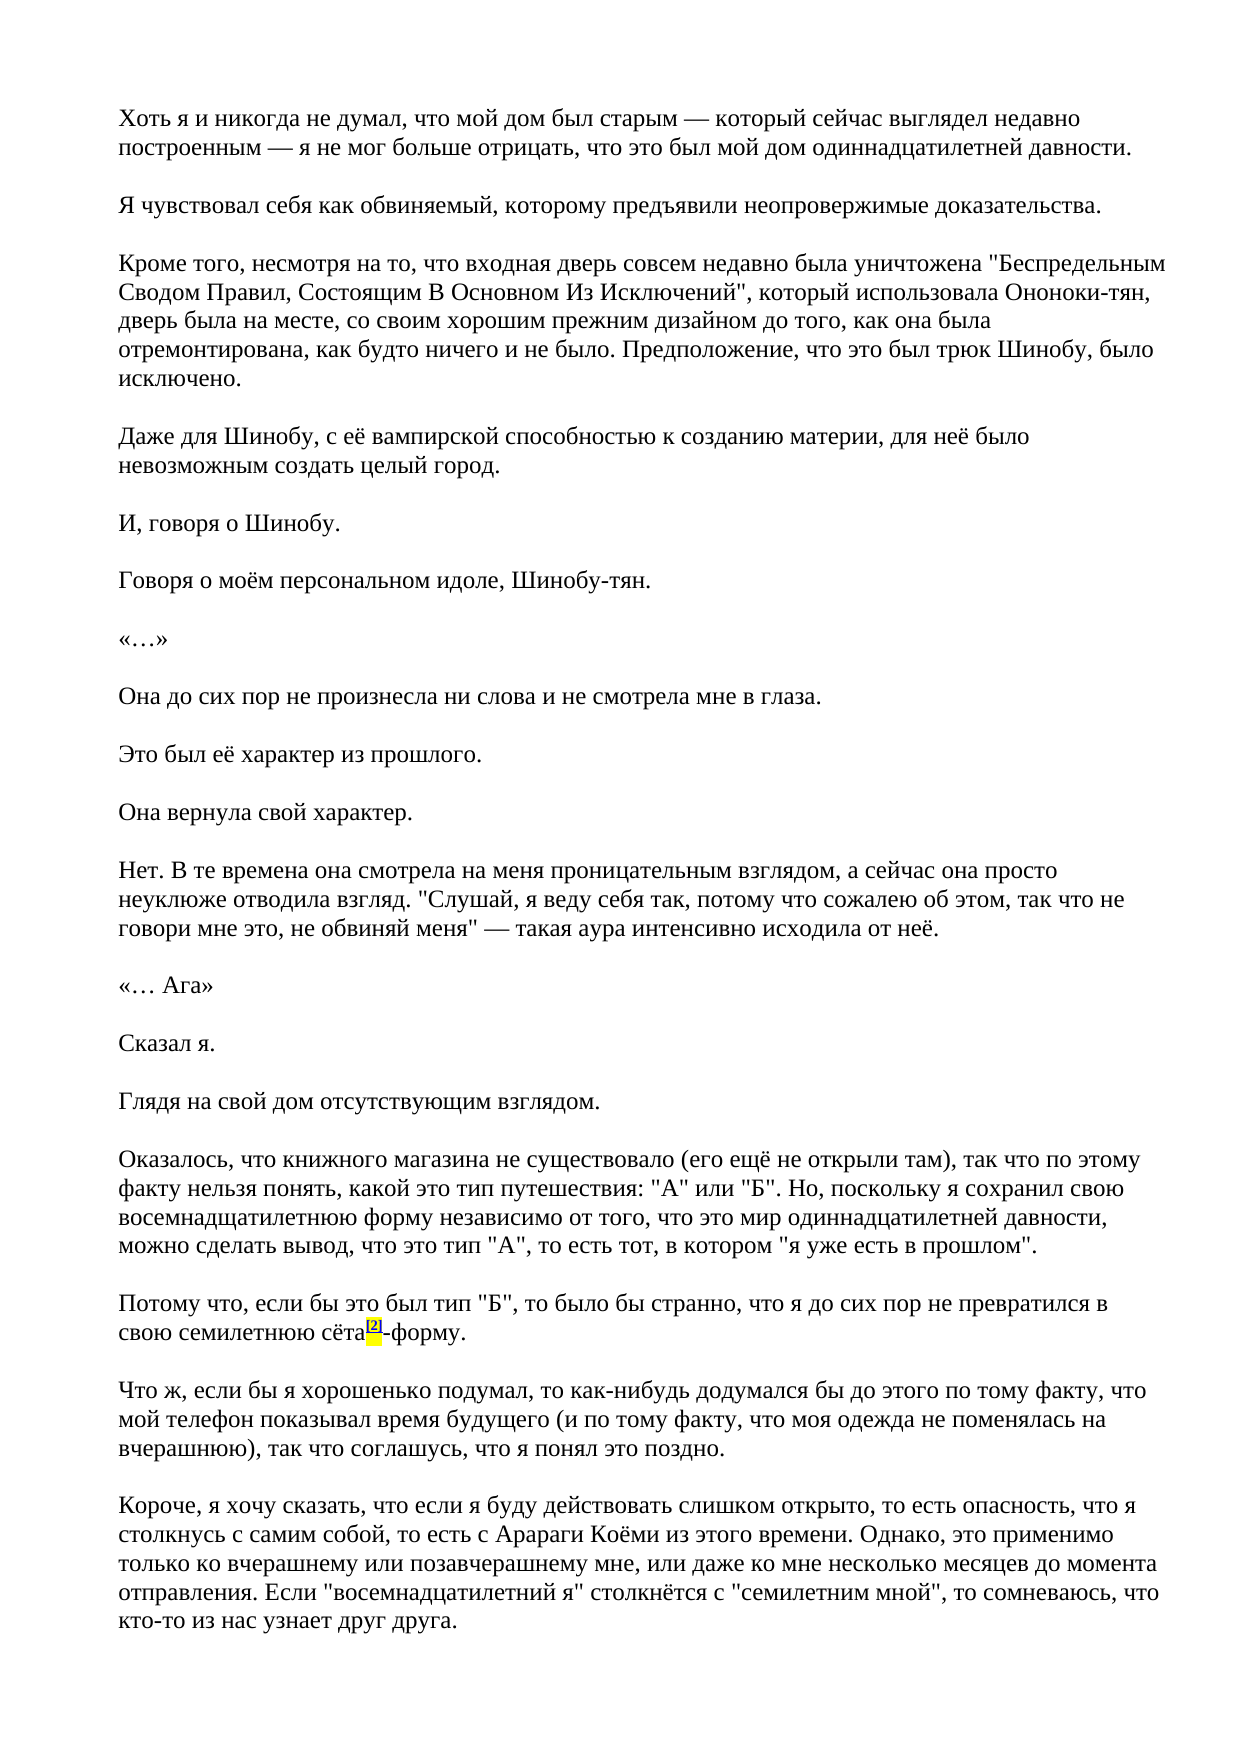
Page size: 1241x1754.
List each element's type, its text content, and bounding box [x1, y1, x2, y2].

text Глядя на свой дом отсутствующим взглядом. [118, 1086, 1167, 1115]
text Даже для Шинобу, с её вампирской способностью к созданию материи, для неё было невозможным создать целый город. [118, 421, 1167, 478]
text Она вернула свой характер. [118, 797, 1167, 826]
text «… Ага» [118, 971, 1167, 999]
text Сказал я. [118, 1028, 1167, 1057]
text Это был её характер из прошлого. [118, 739, 1167, 768]
text Кроме того, несмотря на то, что входная дверь совсем недавно была уничтожена "Беспредельным Сводом Правил, Состоящим В Основном Из Исключений", который использовала Ононоки-тян, дверь была на месте, со своим хорошим прежним дизайном до того, как она была отремонтирована, как будто ничего и не было. Предположение, что это был трюк Шинобу, было исключено. [118, 248, 1167, 392]
text Нет. В те времена она смотрела на меня проницательным взглядом, а сейчас она просто неуклюже отводила взгляд. "Слушай, я веду себя так, потому что сожалею об этом, так что не говори мне это, не обвиняй меня" — такая аура интенсивно исходила от неё. [118, 855, 1167, 941]
text Она до сих пор не произнесла ни слова и не смотрела мне в глаза. [118, 681, 1167, 710]
text «…» [118, 623, 1167, 652]
text Оказалось, что книжного магазина не существовало (его ещё не открыли там), так что по этому факту нельзя понять, какой это тип путешествия: "А" или "Б". Но, поскольку я сохранил свою восемнадщатилетнюю форму независимо от того, что это мир одиннадцатилетней давности, можно сделать вывод, что это тип "А", то есть тот, в котором "я уже есть в прошлом". [118, 1144, 1167, 1259]
text Короче, я хочу сказать, что если я буду действовать слишком открыто, то есть опасность, что я столкнусь с самим собой, то есть с Арараги Коёми из этого времени. Однако, это применимо только ко вчерашнему или позавчерашнему мне, или даже ко мне несколько месяцев до момента отправления. Если "восемнадцатилетний я" столкнётся с "семилетним мной", то сомневаюсь, что кто-то из нас узнает друг друга. [118, 1491, 1167, 1634]
text Потому что, если бы это был тип "Б", то было бы странно, что я до сих пор не превратился в свою семилетнюю сёта[2]-форму. [118, 1288, 1167, 1346]
text Хоть я и никогда не думал, что мой дом был старым ― который сейчас выглядел недавно построенным — я не мог больше отрицать, что это был мой дом одиннадцатилетней давности. [118, 103, 1167, 161]
text Что ж, если бы я хорошенько подумал, то как-нибудь додумался бы до этого по тому факту, что мой телефон показывал время будущего (и по тому факту, что моя одежда не поменялась на вчерашнюю), так что соглашусь, что я понял это поздно. [118, 1375, 1167, 1461]
text Говоря о моём персональном идоле, Шинобу-тян. [118, 566, 1167, 594]
text И, говоря о Шинобу. [118, 508, 1167, 536]
text Я чувствовал себя как обвиняемый, которому предъявили неопровержимые доказательства. [118, 190, 1167, 219]
